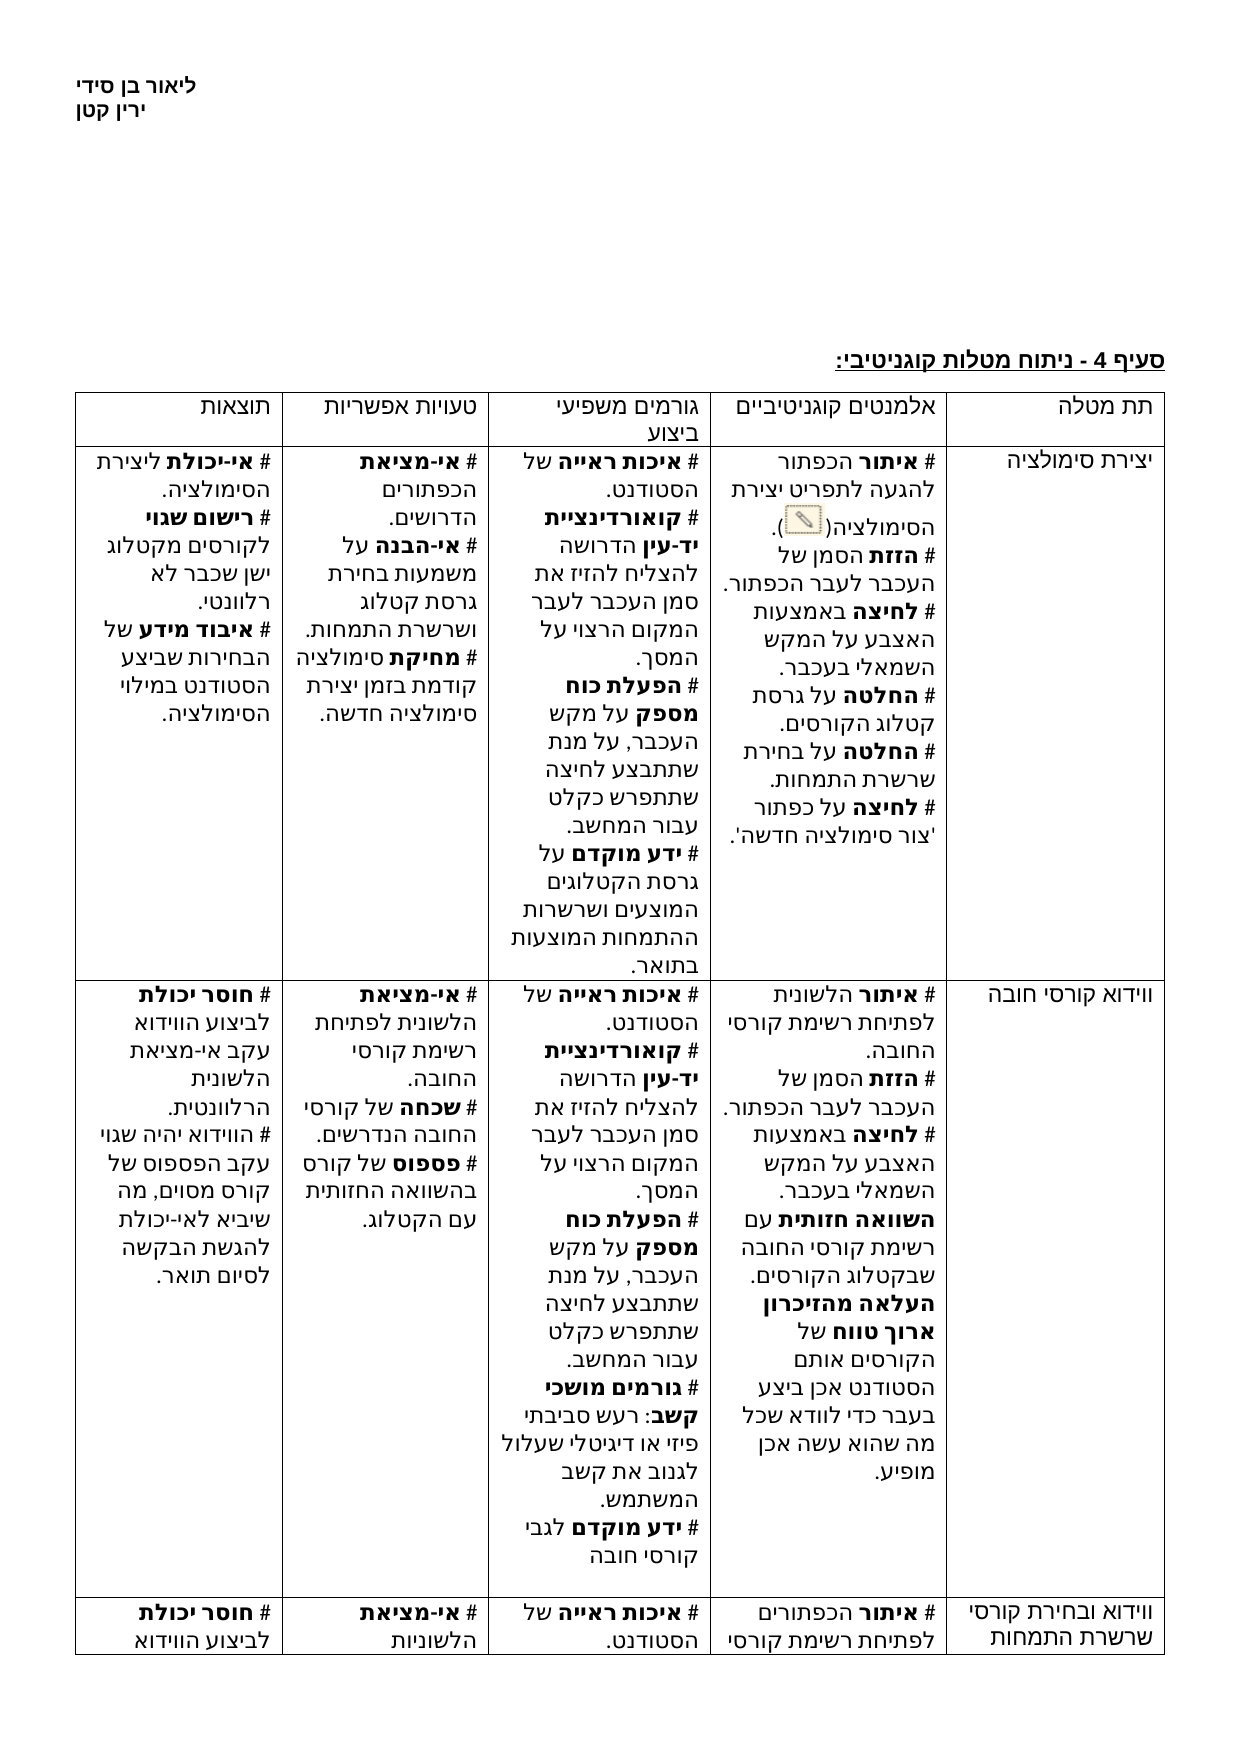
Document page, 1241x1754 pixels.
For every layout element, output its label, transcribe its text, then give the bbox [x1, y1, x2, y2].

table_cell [711, 1598, 946, 1654]
table_header אלמנטים קוגניטיביים [711, 393, 946, 446]
table_header תת מטלה [947, 393, 1164, 446]
table_header טעויות אפשריות [283, 393, 488, 446]
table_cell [947, 1598, 1164, 1654]
table_header תוצאות [76, 393, 282, 446]
table_cell # אי-יכולת ליצירת הסימולציה. # רישום שגוי לקורסים מקטלוג ישן שכבר לא רלוונטי. # איבוד מידע של הבחירות שביצע הסטודנט במילוי הסימולציה. [76, 447, 282, 979]
table_cell # חוסר יכולת לביצוע הווידוא עקב אי-מציאת הלשונית הרלוונטית. # הווידוא יהיה שגוי עקב הפספוס של קורס מסוים, מה שיביא לאי-יכולת להגשת הבקשה לסיום תואר. [76, 981, 282, 1597]
table_cell ווידוא קורסי חובה [947, 981, 1164, 1597]
picture [783, 503, 826, 536]
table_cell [76, 1598, 282, 1654]
table_cell יצירת סימולציה [947, 447, 1164, 979]
table_cell # איכות ראייה של הסטודנט. # קואורדינציית יד-עין הדרושה להצליח להזיז את סמן העכבר לעבר המקום הרצוי על המסך. # הפעלת כוח מספק על מקש העכבר, על מנת שתתבצע לחיצה שתתפרש כקלט עבור המחשב. # ידע מוקדם על גרסת הקטלוגים המוצעים ושרשרות ההתמחות המוצעות בתואר. [489, 447, 710, 979]
table_header גורמים משפיעי ביצוע [489, 393, 710, 446]
table_cell # איתור הכפתור להגעה לתפריט יצירת הסימולציה(). # הזזת הסמן של העכבר לעבר הכפתור. # לחיצה באמצעות האצבע על המקש השמאלי בעכבר. # החלטה על גרסת קטלוג הקורסים. # החלטה על בחירת שרשרת התמחות. # לחיצה על כפתור 'צור סימולציה חדשה'. [711, 447, 946, 979]
table_cell # איכות ראייה של הסטודנט. # קואורדינציית יד-עין הדרושה להצליח להזיז את סמן העכבר לעבר המקום הרצוי על המסך. # הפעלת כוח מספק על מקש העכבר, על מנת שתתבצע לחיצה שתתפרש כקלט עבור המחשב. # גורמים מושכי קשב: רעש סביבתי פיזי או דיגיטלי שעלול לגנוב את קשב המשתמש. # ידע מוקדם לגבי קורסי חובה [489, 981, 710, 1597]
table_cell # אי-מציאת הכפתורים הדרושים. # אי-הבנה על משמעות בחירת גרסת קטלוג ושרשרת התמחות. # מחיקת סימולציה קודמת בזמן יצירת סימולציה חדשה. [283, 447, 488, 979]
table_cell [489, 1598, 710, 1654]
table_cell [283, 1598, 488, 1654]
table_cell # איתור הלשונית לפתיחת רשימת קורסי החובה. # הזזת הסמן של העכבר לעבר הכפתור. # לחיצה באמצעות האצבע על המקש השמאלי בעכבר. השוואה חזותית עם רשימת קורסי החובה שבקטלוג הקורסים. העלאה מהזיכרון ארוך טווח של הקורסים אותם הסטודנט אכן ביצע בעבר כדי לוודא שכל מה שהוא עשה אכן מופיע. [711, 981, 946, 1597]
text סעיף 4 - ניתוח מטלות קוגניטיבי: [75, 347, 1165, 373]
table_cell # אי-מציאת הלשונית לפתיחת רשימת קורסי החובה. # שכחה של קורסי החובה הנדרשים. # פספוס של קורס בהשוואה החזותית עם הקטלוג. [283, 981, 488, 1597]
